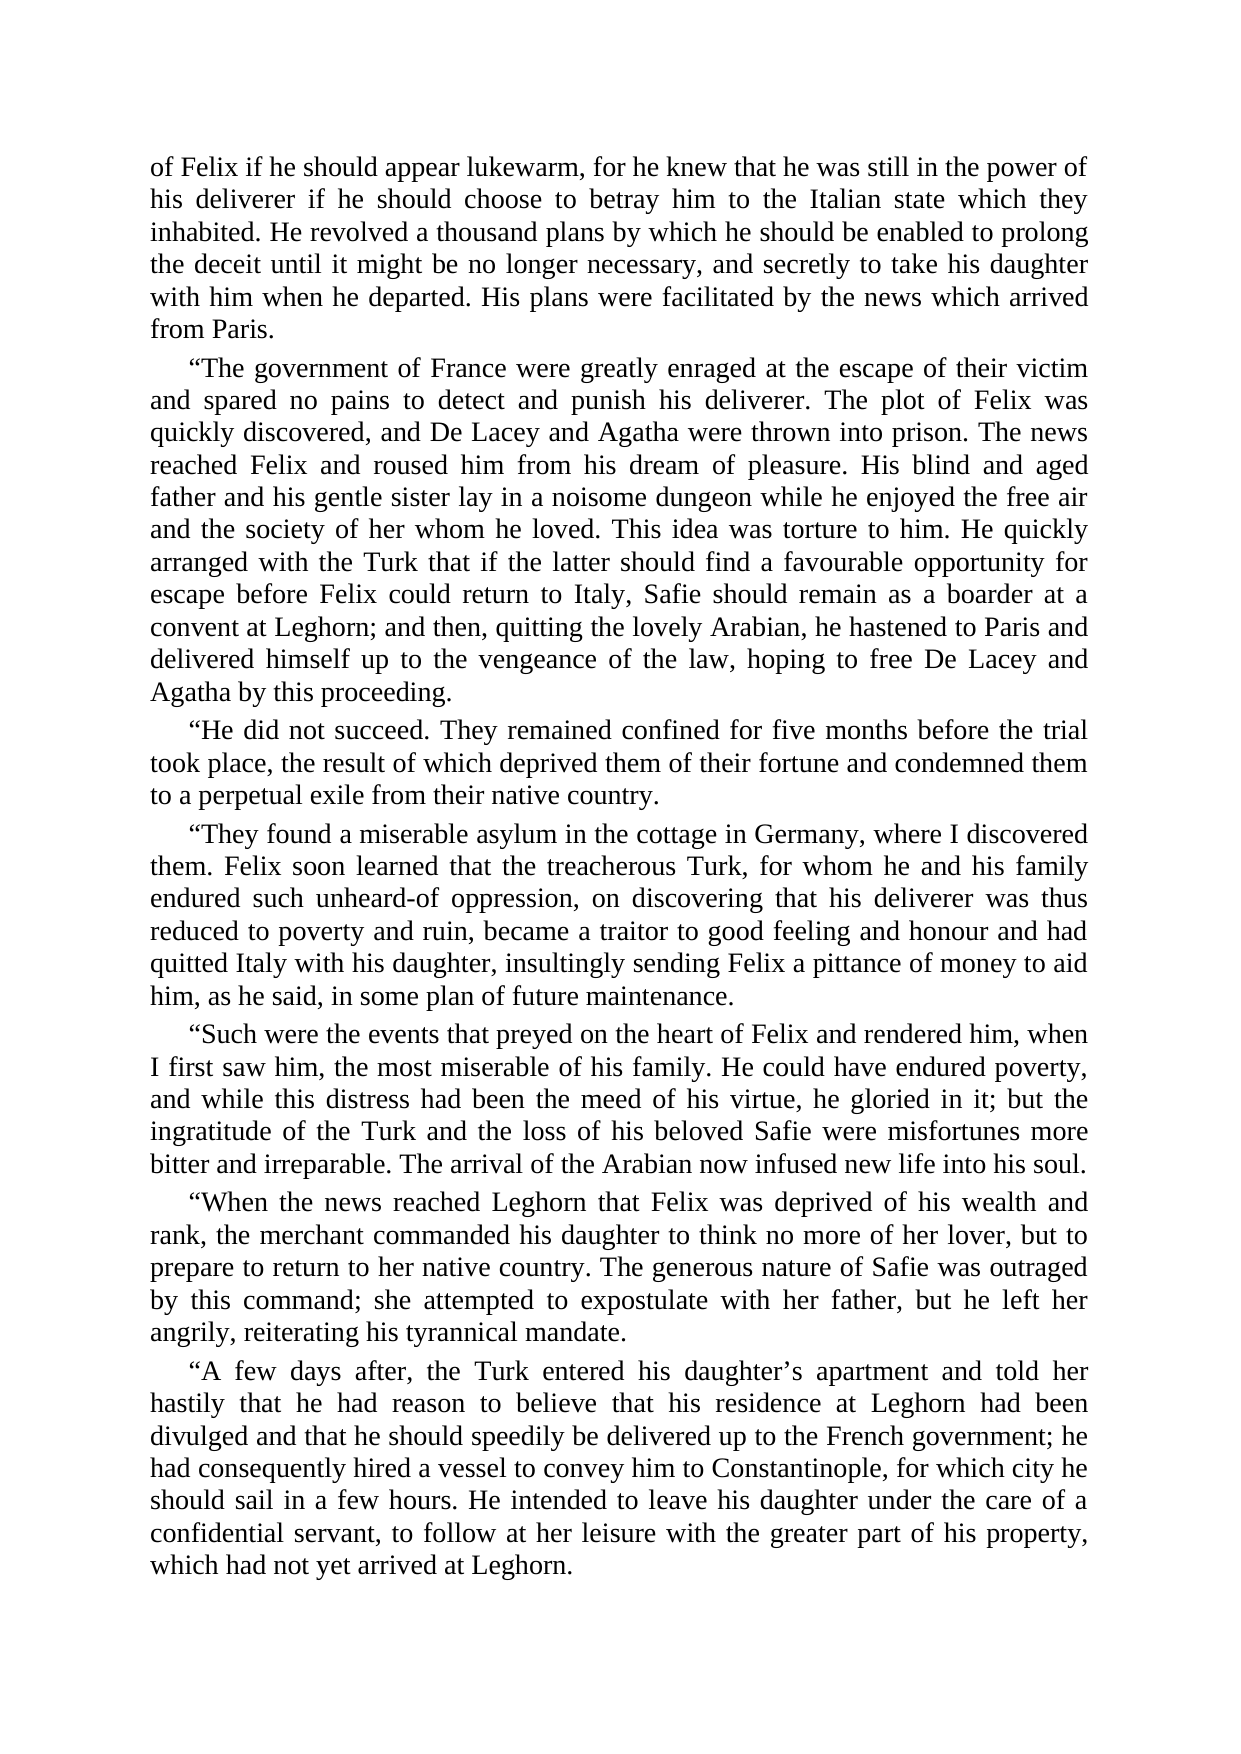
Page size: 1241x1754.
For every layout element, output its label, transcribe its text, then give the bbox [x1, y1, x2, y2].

text “Such were the events that preyed on the heart of Felix and rendered him, when I first saw him, the most miserable of his family. He could have endured poverty, and while this distress had been the meed of his virtue, he gloried in it; but the ingratitude of the Turk and the loss of his beloved Safie were misfortunes more bitter and irreparable. The arrival of the Arabian now infused new life into his soul. [150, 1017, 1090, 1179]
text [150, 150, 1090, 344]
text “A few days after, the Turk entered his daughter’s apartment and told her hastily that he had reason to believe that his residence at Leghorn had been divulged and that he should speedily be delivered up to the French government; he had consequently hired a vessel to convey him to Constantinople, for which city he should sail in a few hours. He intended to leave his daughter under the care of a confidential servant, to follow at her leisure with the greater part of his property, which had not yet arrived at Leghorn. [150, 1354, 1090, 1581]
text “They found a miserable asylum in the cottage in Germany, where I discovered them. Felix soon learned that the treacherous Turk, for whom he and his family endured such unheard-of oppression, on discovering that his deliverer was thus reduced to poverty and ruin, became a traitor to good feeling and honour and had quitted Italy with his daughter, insultingly sending Felix a pittance of money to aid him, as he said, in some plan of future maintenance. [150, 817, 1090, 1011]
text “He did not succeed. They remained confined for five months before the trial took place, the result of which deprived them of their fortune and condemned them to a perpetual exile from their native country. [150, 713, 1090, 810]
text “The government of France were greatly enraged at the escape of their victim and spared no pains to detect and punish his deliverer. The plot of Felix was quickly discovered, and De Lacey and Agatha were thrown into prison. The news reached Felix and roused him from his dream of pleasure. His blind and aged father and his gentle sister lay in a noisome dungeon while he enjoyed the free air and the society of her whom he loved. This idea was torture to him. He quickly arranged with the Turk that if the latter should find a favourable opportunity for escape before Felix could return to Italy, Safie should remain as a boarder at a convent at Leghorn; and then, quitting the lovely Arabian, he hastened to Paris and delivered himself up to the vengeance of the law, hoping to free De Lacey and Agatha by this proceeding. [150, 351, 1090, 707]
text “When the news reached Leghorn that Felix was deprived of his wealth and rank, the merchant commanded his daughter to think no more of her lover, but to prepare to return to her native country. The generous nature of Safie was outraged by this command; she attempted to expostulate with her father, but he left her angrily, reiterating his tyrannical mandate. [150, 1186, 1090, 1347]
